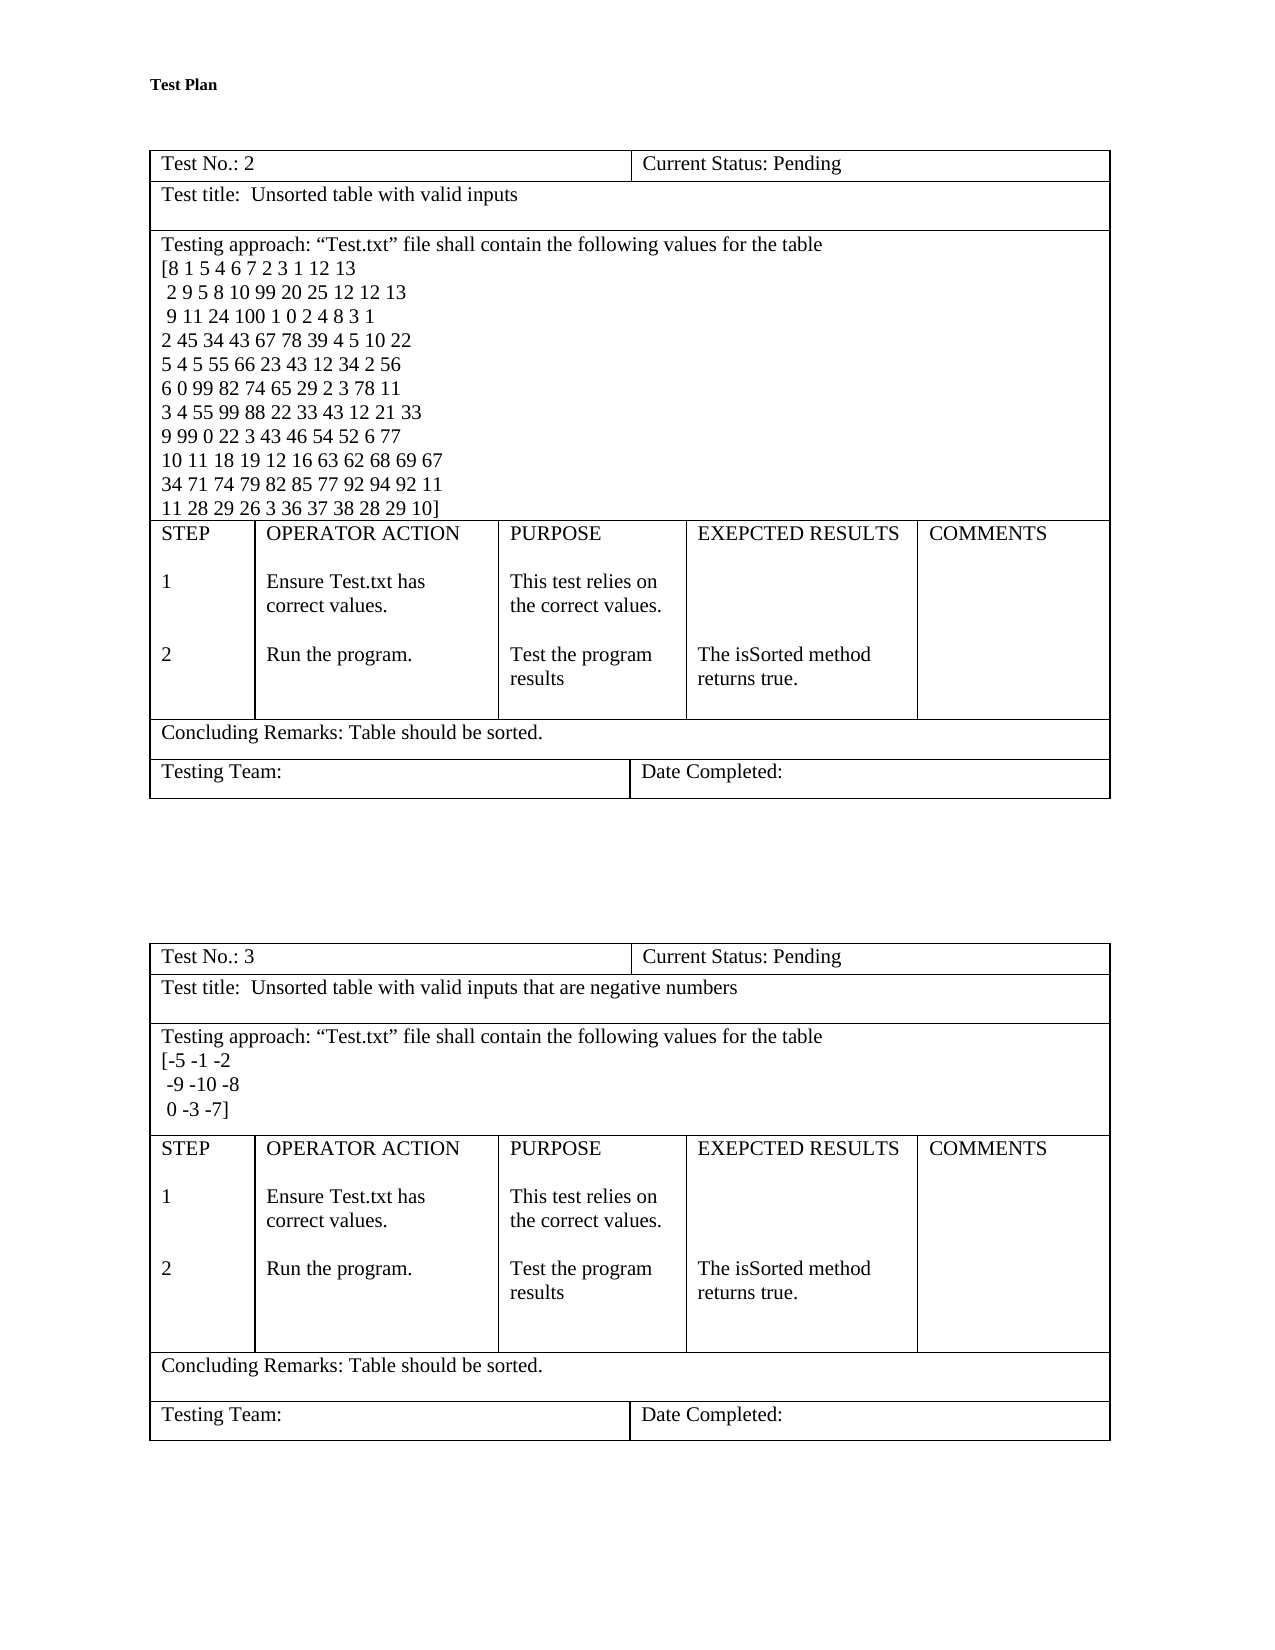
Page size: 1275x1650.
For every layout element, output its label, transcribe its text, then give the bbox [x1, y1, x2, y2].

table_cell Concluding Remarks: Table should be sorted. [151, 720, 1109, 758]
table_cell PURPOSE This test relies on the correct values. Test the program results [499, 521, 686, 718]
table_header Current Status: Pending [632, 944, 1109, 974]
table_cell STEP 1 2 [151, 521, 254, 718]
table_cell OPERATOR ACTION Ensure Test.txt has correct values. Run the program. [256, 521, 498, 718]
table_cell COMMENTS [918, 1136, 1109, 1352]
table_header Current Status: Pending [632, 151, 1109, 181]
table_cell Test title: Unsorted table with valid inputs [151, 182, 1109, 230]
table_cell Test title: Unsorted table with valid inputs that are negative numbers [151, 975, 1109, 1023]
table_cell COMMENTS [918, 521, 1109, 718]
table_header Test No.: 3 [151, 944, 631, 974]
table_cell Testing approach: “Test.txt” file shall contain the following values for the table [-5 -1 -2 -9 -10 -8 0 -3 -7] [151, 1024, 1109, 1135]
table_cell Date Completed: [631, 1402, 1109, 1440]
table_cell Testing approach: “Test.txt” file shall contain the following values for the table [8 1 5 4 6 7 2 3 1 12 13 2 9 5 8 10 99 20 25 12 12 13 9 11 24 100 1 0 2 4 8 3 1 2 45 34 43 67 78 39 4 5 10 22 5 4 5 55 66 23 43 12 34 2 56 6 0 99 82 74 65 29 2 3 78 11 3 4 55 99 88 22 33 43 12 21 33 9 99 0 22 3 43 46 54 52 6 77 10 11 18 19 12 16 63 62 68 69 67 34 71 74 79 82 85 77 92 94 92 11 11 28 29 26 3 36 37 38 28 29 10] [151, 231, 1109, 520]
table_cell Concluding Remarks: Table should be sorted. [151, 1353, 1109, 1401]
table_cell EXEPCTED RESULTS The isSorted method returns true. [687, 1136, 917, 1352]
table_cell STEP 1 2 [151, 1136, 254, 1352]
table_cell EXEPCTED RESULTS The isSorted method returns true. [687, 521, 917, 718]
table_cell OPERATOR ACTION Ensure Test.txt has correct values. Run the program. [256, 1136, 498, 1352]
table_cell Date Completed: [631, 760, 1109, 797]
table_cell PURPOSE This test relies on the correct values. Test the program results [499, 1136, 686, 1352]
table_cell Testing Team: [151, 1402, 629, 1440]
table_cell Testing Team: [151, 760, 629, 797]
table_header Test No.: 2 [151, 151, 631, 181]
